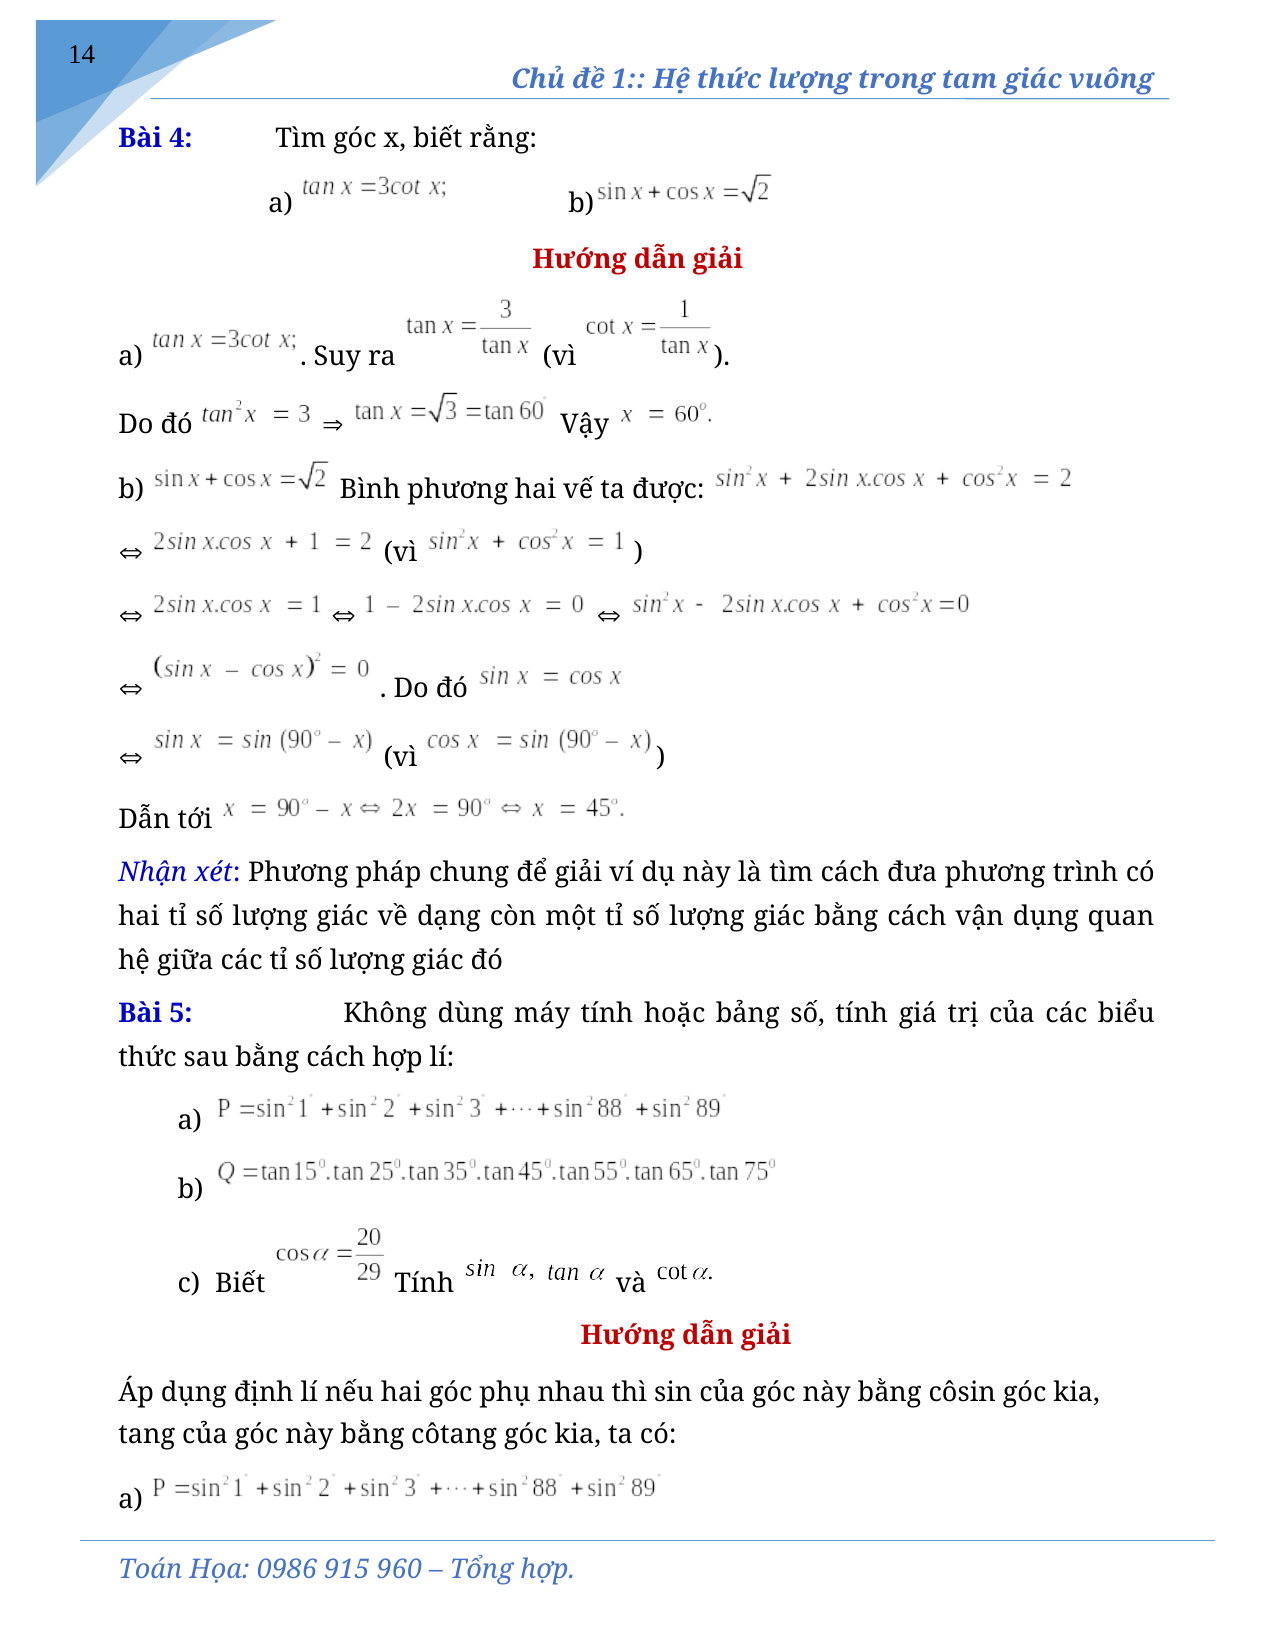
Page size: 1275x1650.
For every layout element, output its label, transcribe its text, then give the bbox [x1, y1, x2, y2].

list Áp dụng định lí nếu hai góc phụ nhau thì sin của góc này bằng côsin góc kia, tang của góc này bằng côtang góc kia, ta có: [118, 1372, 1157, 1452]
text Bài 5: Không dùng máy tính hoặc bảng số, tính giá trị của các biểu thức sau bằng cách hợp lí: [118, 993, 1157, 1074]
text . Do đó [118, 646, 1157, 705]
text a) b) [118, 171, 1157, 220]
text Nhận xét: Phương pháp chung để giải ví dụ này là tìm cách đưa phương trình có hai tỉ số lượng giác về dạng còn một tỉ số lượng giác bằng cách vận dụng quan hệ giữa các tỉ số lượng giác đó [118, 852, 1157, 978]
text b) Bình phương hai vế ta được: [118, 457, 1157, 507]
text Hướng dẫn giải [215, 1316, 1157, 1352]
list Hướng dẫn giải [118, 240, 1157, 277]
text Dẫn tới [118, 789, 1157, 837]
text (vì ) [118, 522, 1157, 569]
text (vì ) [118, 721, 1157, 774]
picture [35, 20, 278, 188]
text a) . Suy ra (vì ). [118, 294, 1157, 373]
text Do đó Vậy [118, 389, 1157, 442]
text Bài 4: Tìm góc x, biết rằng: [118, 118, 1157, 155]
list Biết Tính và [177, 1222, 1157, 1300]
text a) [118, 1469, 1157, 1517]
